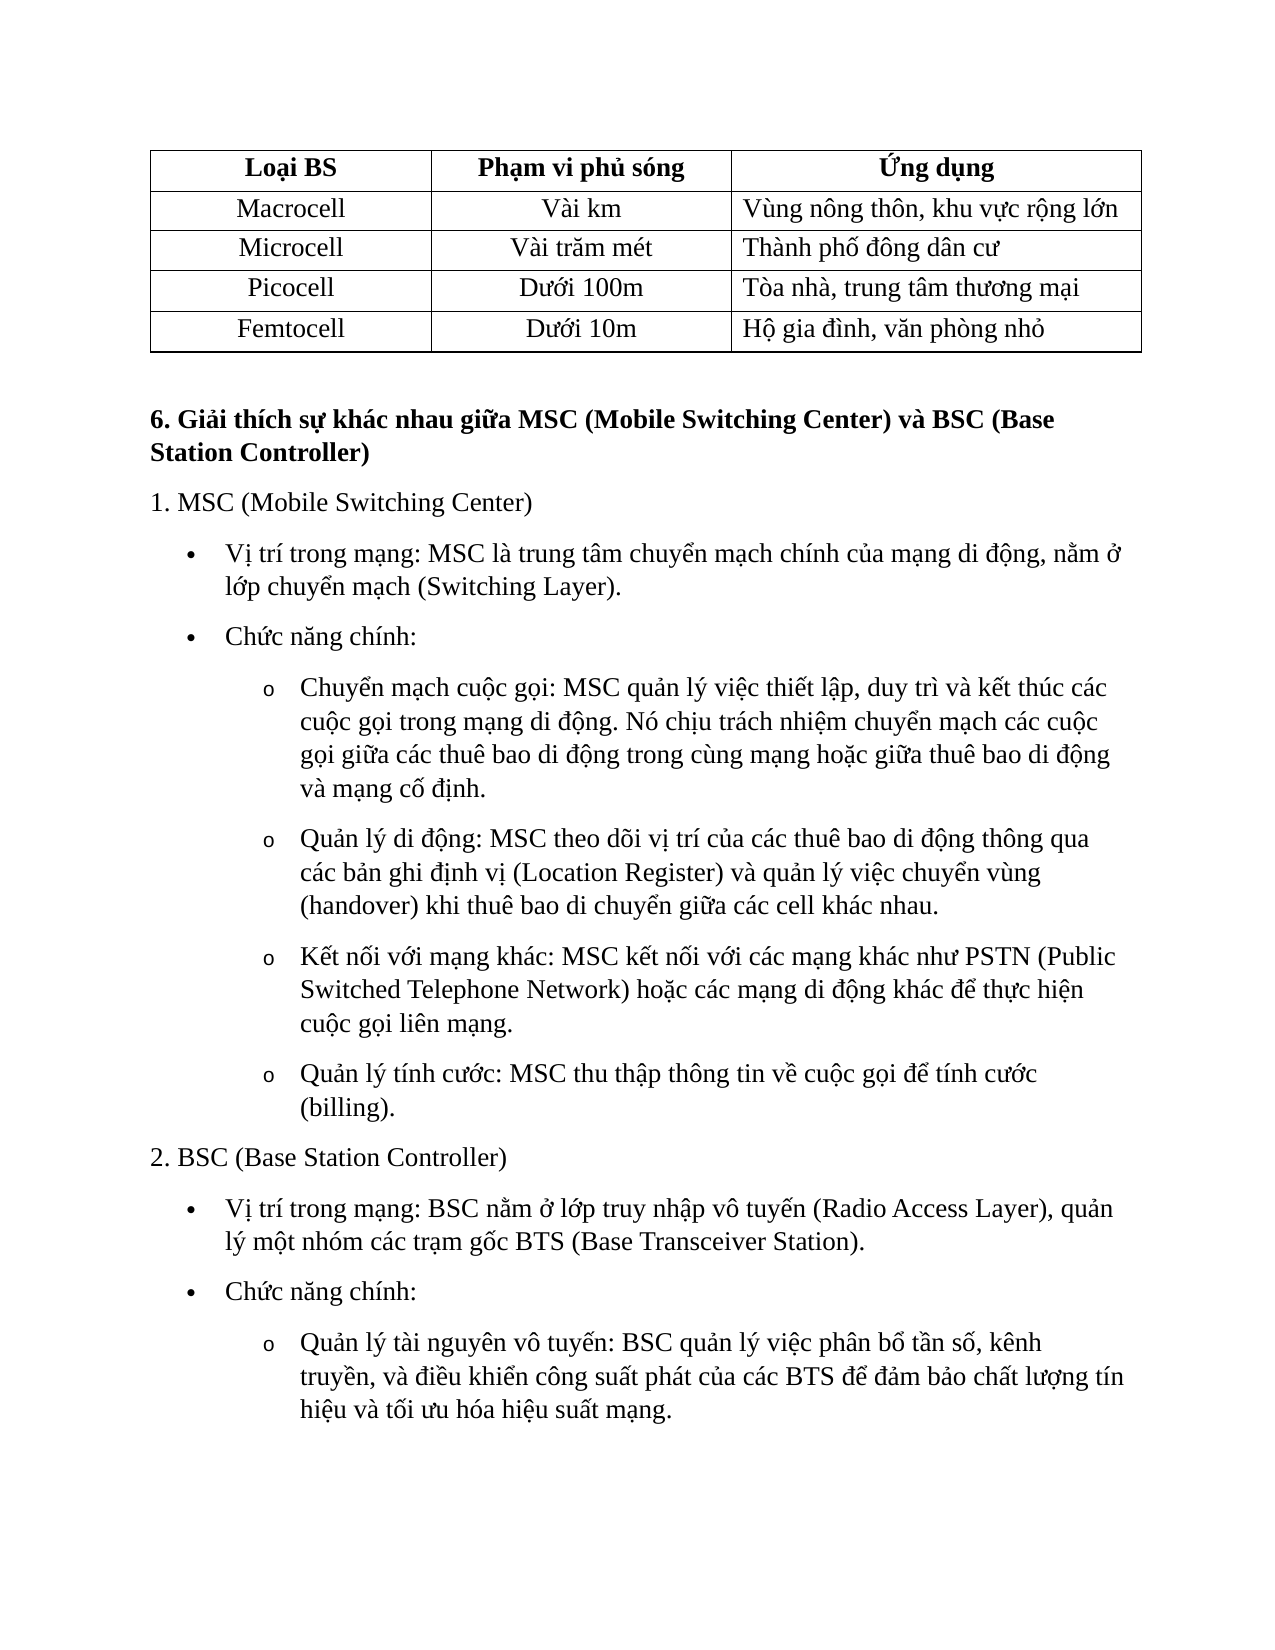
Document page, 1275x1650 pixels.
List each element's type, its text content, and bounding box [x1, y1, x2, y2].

list Kết nối với mạng khác: MSC kết nối với các mạng khác như PSTN (Public Switched Telephone Network) hoặc các mạng di động khác để thực hiện cuộc gọi liên mạng. [262, 939, 1125, 1038]
list Vị trí trong mạng: BSC nằm ở lớp truy nhập vô tuyến (Radio Access Layer), quản lý một nhóm các trạm gốc BTS (Base Transceiver Station). [187, 1192, 1125, 1256]
table_cell Dưới 100m [432, 271, 731, 311]
table_cell Vài km [432, 192, 731, 229]
table_header Loại BS [151, 151, 431, 191]
list Chức năng chính: [187, 620, 1125, 652]
list Quản lý tài nguyên vô tuyến: BSC quản lý việc phân bổ tần số, kênh truyền, và điều khiển công suất phát của các BTS để đảm bảo chất lượng tín hiệu và tối ưu hóa hiệu suất mạng. [262, 1326, 1125, 1424]
table_cell Dưới 10m [432, 312, 731, 351]
list Quản lý di động: MSC theo dõi vị trí của các thuê bao di động thông qua các bản ghi định vị (Location Register) và quản lý việc chuyển vùng (handover) khi thuê bao di chuyển giữa các cell khác nhau. [262, 822, 1125, 921]
table_cell Hộ gia đình, văn phòng nhỏ [732, 312, 1141, 351]
table_cell Microcell [151, 231, 431, 270]
table_cell Thành phố đông dân cư [732, 231, 1141, 270]
table_cell Picocell [151, 271, 431, 311]
list Chuyển mạch cuộc gọi: MSC quản lý việc thiết lập, duy trì và kết thúc các cuộc gọi trong mạng di động. Nó chịu trách nhiệm chuyển mạch các cuộc gọi giữa các thuê bao di động trong cùng mạng hoặc giữa thuê bao di động và mạng cố định. [262, 671, 1125, 803]
text 2. BSC (Base Station Controller) [150, 1141, 1125, 1173]
table_header Ứng dụng [732, 151, 1141, 191]
table_cell Vùng nông thôn, khu vực rộng lớn [732, 192, 1141, 229]
table_cell Tòa nhà, trung tâm thương mại [732, 271, 1141, 311]
table_cell Femtocell [151, 312, 431, 351]
table_cell Macrocell [151, 192, 431, 229]
list Vị trí trong mạng: MSC là trung tâm chuyển mạch chính của mạng di động, nằm ở lớp chuyển mạch (Switching Layer). [187, 537, 1125, 601]
table_header Phạm vi phủ sóng [432, 151, 731, 191]
text 6. Giải thích sự khác nhau giữa MSC (Mobile Switching Center) và BSC (Base Station Controller) [150, 403, 1125, 467]
text 1. MSC (Mobile Switching Center) [150, 486, 1125, 518]
list Quản lý tính cước: MSC thu thập thông tin về cuộc gọi để tính cước (billing). [262, 1057, 1125, 1122]
list Chức năng chính: [187, 1275, 1125, 1307]
table_cell Vài trăm mét [432, 231, 731, 270]
